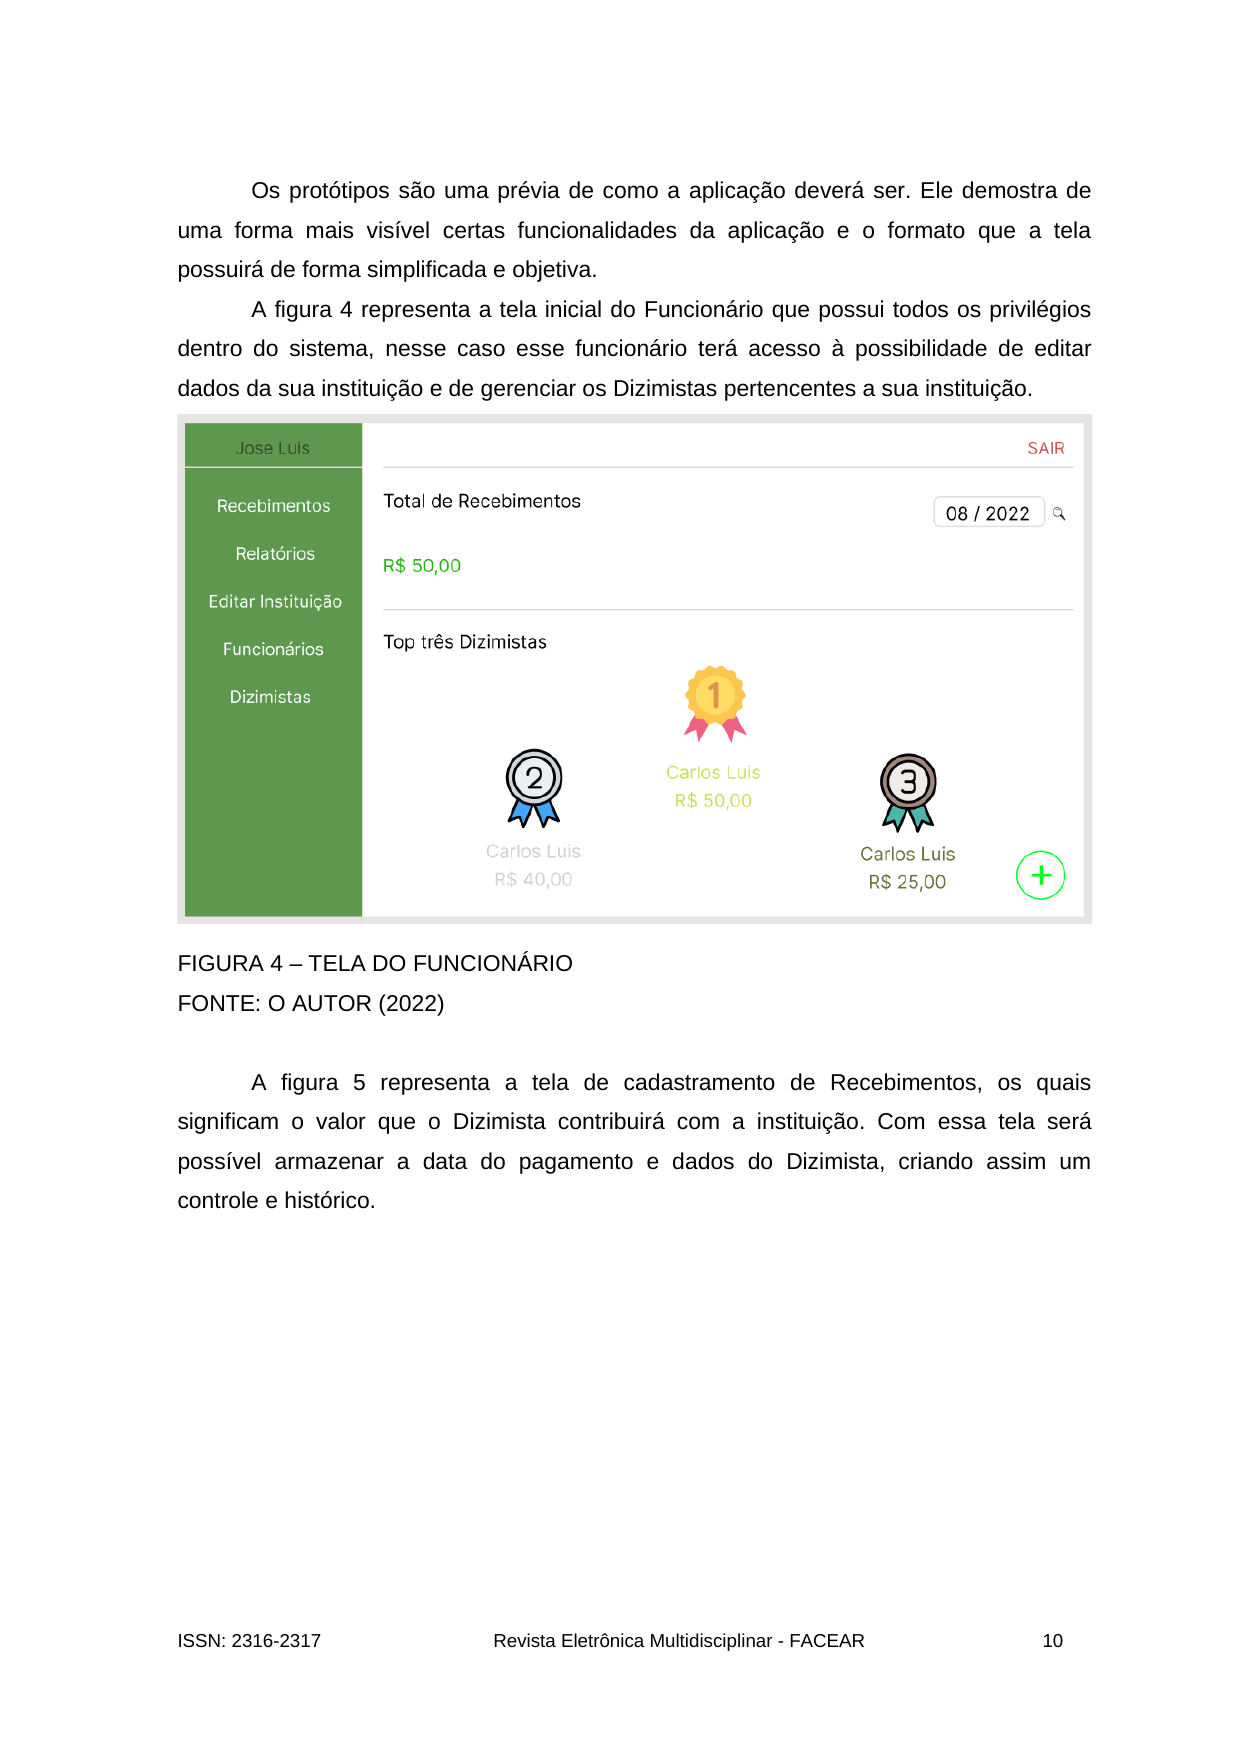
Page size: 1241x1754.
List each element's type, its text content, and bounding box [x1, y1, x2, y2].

text A figura 5 representa a tela de cadastramento de Recebimentos, os quais significam o valor que o Dizimista contribuirá com a instituição. Com essa tela será possível armazenar a data do pagamento e dados do Dizimista, criando assim um controle e histórico. [177, 1069, 1092, 1213]
picture [177, 414, 1093, 924]
text A figura 4 representa a tela inicial do Funcionário que possui todos os privilégios dentro do sistema, nesse caso esse funcionário terá acesso à possibilidade de editar dados da sua instituição e de gerenciar os Dizimistas pertencentes a sua instituição. [177, 296, 1092, 401]
text FONTE: O AUTOR (2022) [177, 990, 1092, 1016]
text FIGURA 4 – TELA DO FUNCIONÁRIO [177, 924, 1092, 977]
text Os protótipos são uma prévia de como a aplicação deverá ser. Ele demostra de uma forma mais visível certas funcionalidades da aplicação e o formato que a tela possuirá de forma simplificada e objetiva. [177, 177, 1092, 282]
